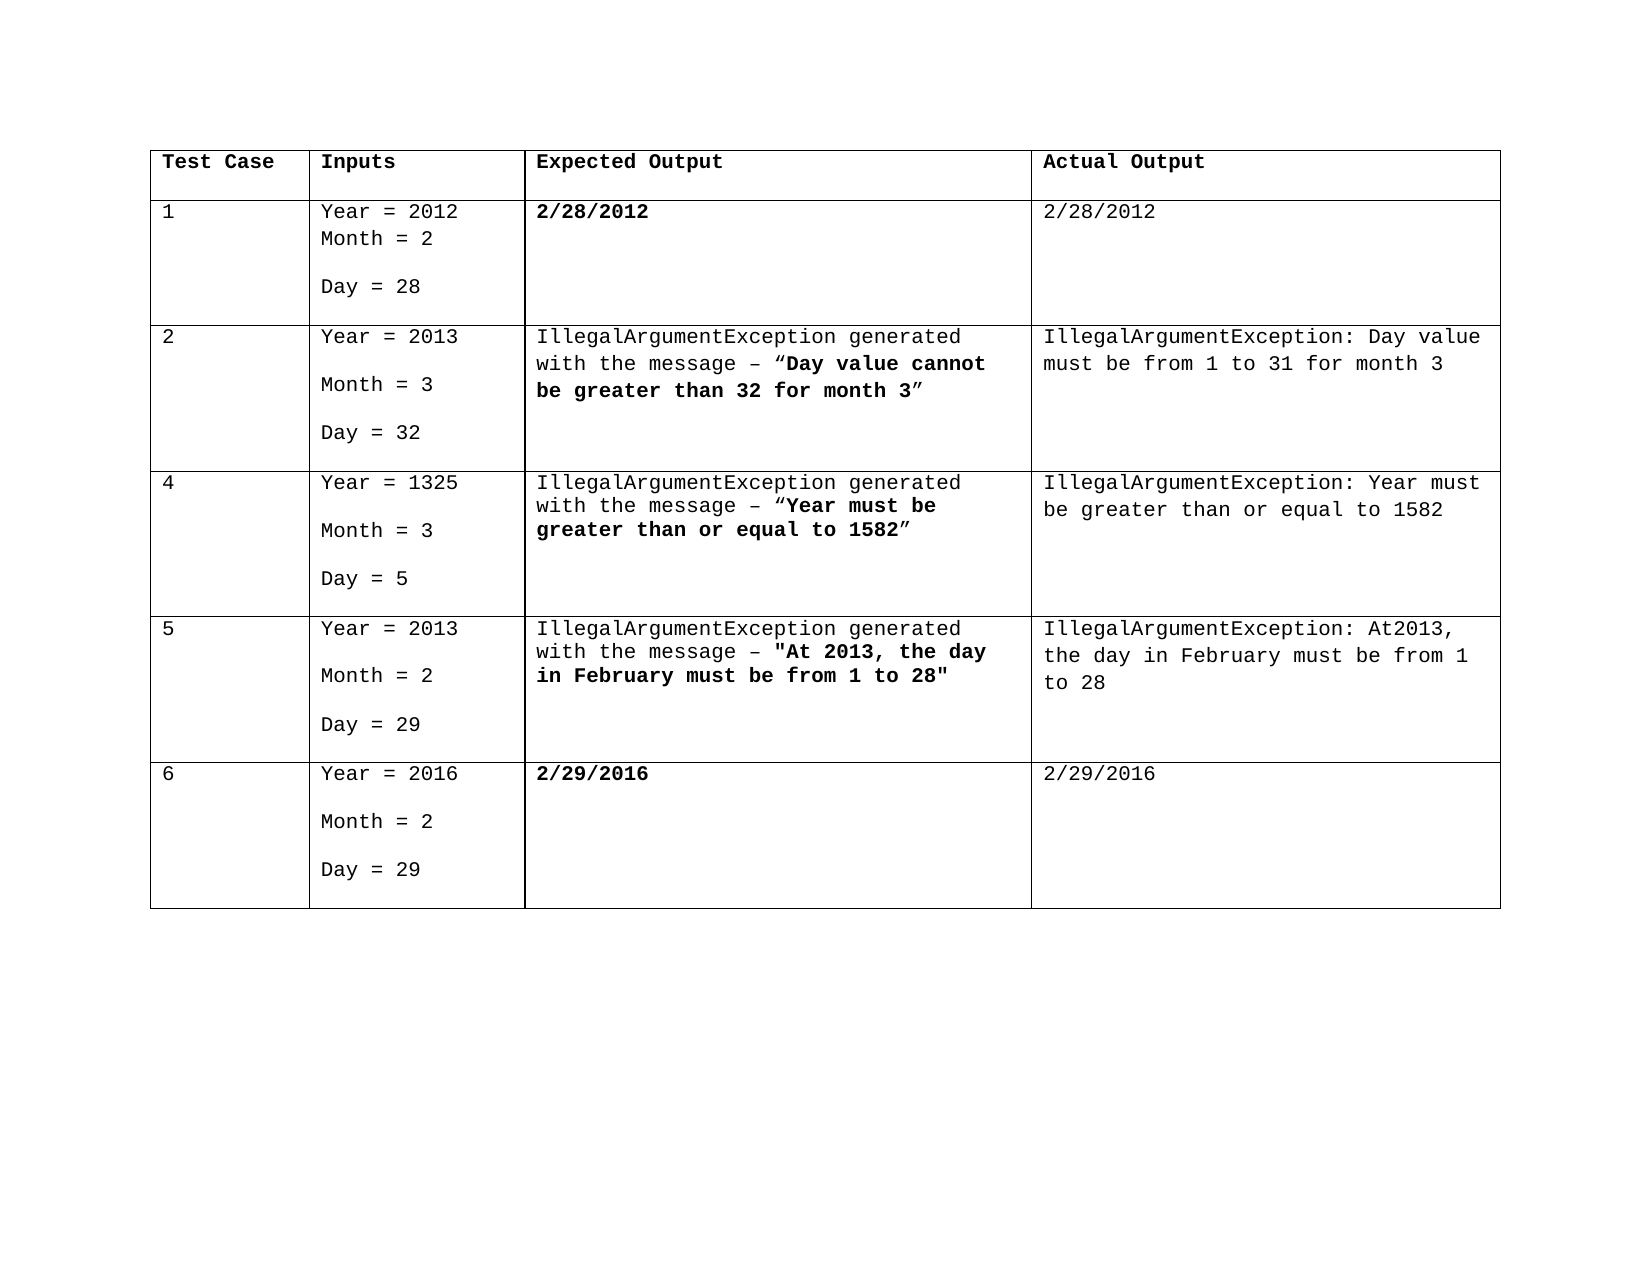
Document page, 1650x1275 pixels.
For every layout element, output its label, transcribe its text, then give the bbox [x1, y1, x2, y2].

table_cell 2/29/2016 [526, 763, 1031, 908]
table_cell Year = 1325 Month = 3 Day = 5 [310, 472, 524, 616]
table_header Test Case [151, 151, 309, 200]
table_cell 6 [151, 763, 309, 908]
table_cell 1 [151, 201, 309, 325]
table_cell 2/28/2012 [1032, 201, 1500, 325]
table_cell Year = 2013 Month = 3 Day = 32 [310, 326, 524, 471]
table_cell Year = 2012 Month = 2 Day = 28 [310, 201, 524, 325]
table_cell 2/28/2012 [526, 201, 1031, 325]
table_cell IllegalArgumentException: At2013, the day in February must be from 1 to 28 [1032, 617, 1500, 762]
table_header Expected Output [526, 151, 1031, 200]
table_cell Year = 2016 Month = 2 Day = 29 [310, 763, 524, 908]
table_cell 4 [151, 472, 309, 616]
table_cell IllegalArgumentException: Year must be greater than or equal to 1582 [1032, 472, 1500, 616]
table_cell IllegalArgumentException generated with the message – “Year must be greater than or equal to 1582” [526, 472, 1031, 616]
table_cell IllegalArgumentException generated with the message – "At 2013, the day in February must be from 1 to 28" [526, 617, 1031, 762]
table_cell IllegalArgumentException generated with the message – “Day value cannot be greater than 32 for month 3” [526, 326, 1031, 471]
table_cell 2 [151, 326, 309, 471]
table_cell 2/29/2016 [1032, 763, 1500, 908]
table_header Inputs [310, 151, 524, 200]
table_cell IllegalArgumentException: Day value must be from 1 to 31 for month 3 [1032, 326, 1500, 471]
table_cell Year = 2013 Month = 2 Day = 29 [310, 617, 524, 762]
table_cell 5 [151, 617, 309, 762]
table_header Actual Output [1032, 151, 1500, 200]
